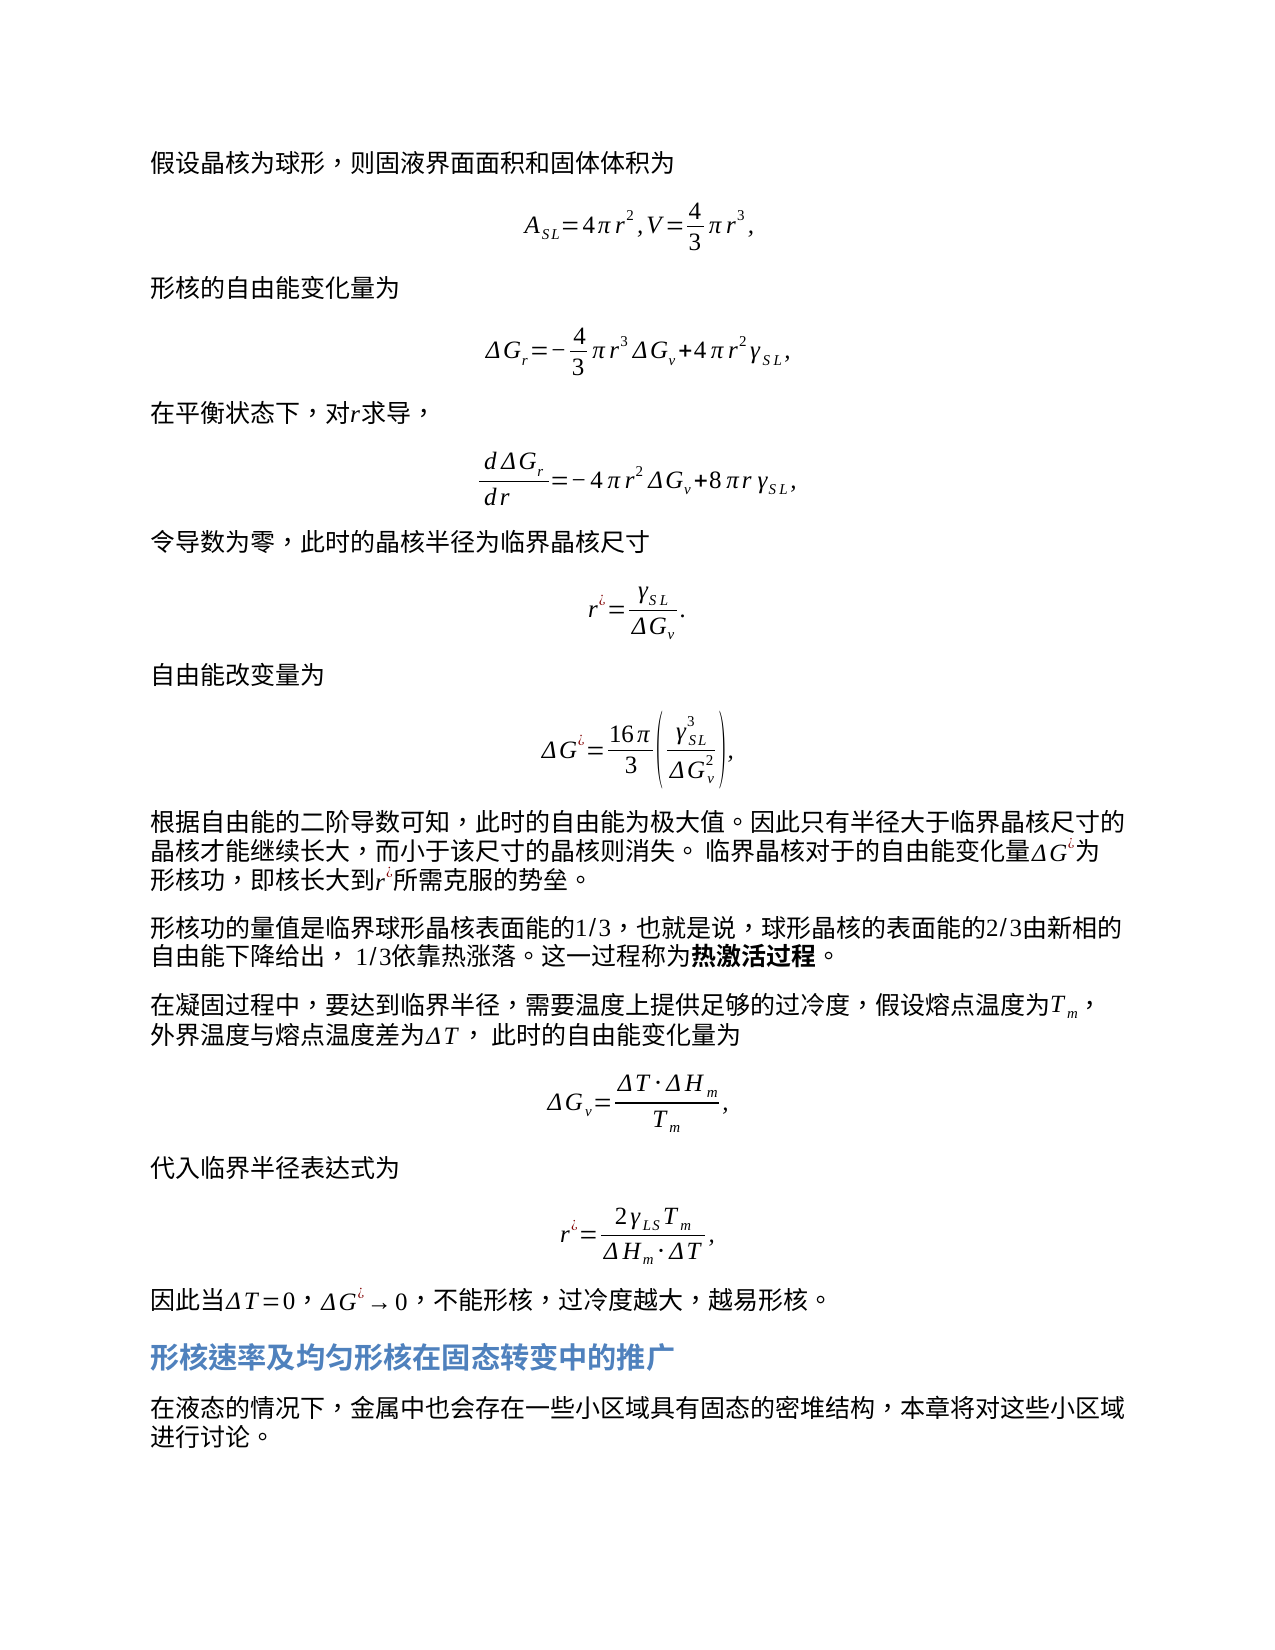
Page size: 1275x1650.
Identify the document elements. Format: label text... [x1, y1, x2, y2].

text 形核的自由能变化量为 [150, 275, 1125, 304]
text 形核功的量值是临界球形晶核表面能的，也就是说，球形晶核的表面能的由新相的自由能下降给出， 依靠热涨落。这一过程称为热激活过程。 [150, 914, 1125, 972]
text 自由能改变量为 [150, 662, 1125, 691]
text 假设晶核为球形，则固液界面面积和固体体积为 [150, 150, 1125, 179]
text 代入临界半径表达式为 [150, 1155, 1125, 1183]
text 在凝固过程中，要达到临界半径，需要温度上提供足够的过冷度，假设熔点温度为，外界温度与熔点温度差为， 此时的自由能变化量为 [150, 991, 1125, 1051]
text 根据自由能的二阶导数可知，此时的自由能为极大值。因此只有半径大于临界晶核尺寸的晶核才能继续长大，而小于该尺寸的晶核则消失。 临界晶核对于的自由能变化量为形核功，即核长大到所需克服的势垒。 [150, 809, 1125, 896]
text 令导数为零，此时的晶核半径为临界晶核尺寸 [150, 529, 1125, 558]
text 在液态的情况下，金属中也会存在一些小区域具有固态的密堆结构，本章将对这些小区域进行讨论。 [150, 1395, 1125, 1453]
text 在平衡状态下，对求导， [150, 400, 1125, 429]
subtitle 形核速率及均匀形核在固态转变中的推广 [150, 1337, 1125, 1377]
text 因此当，，不能形核，过冷度越大，越易形核。 [150, 1287, 1125, 1316]
